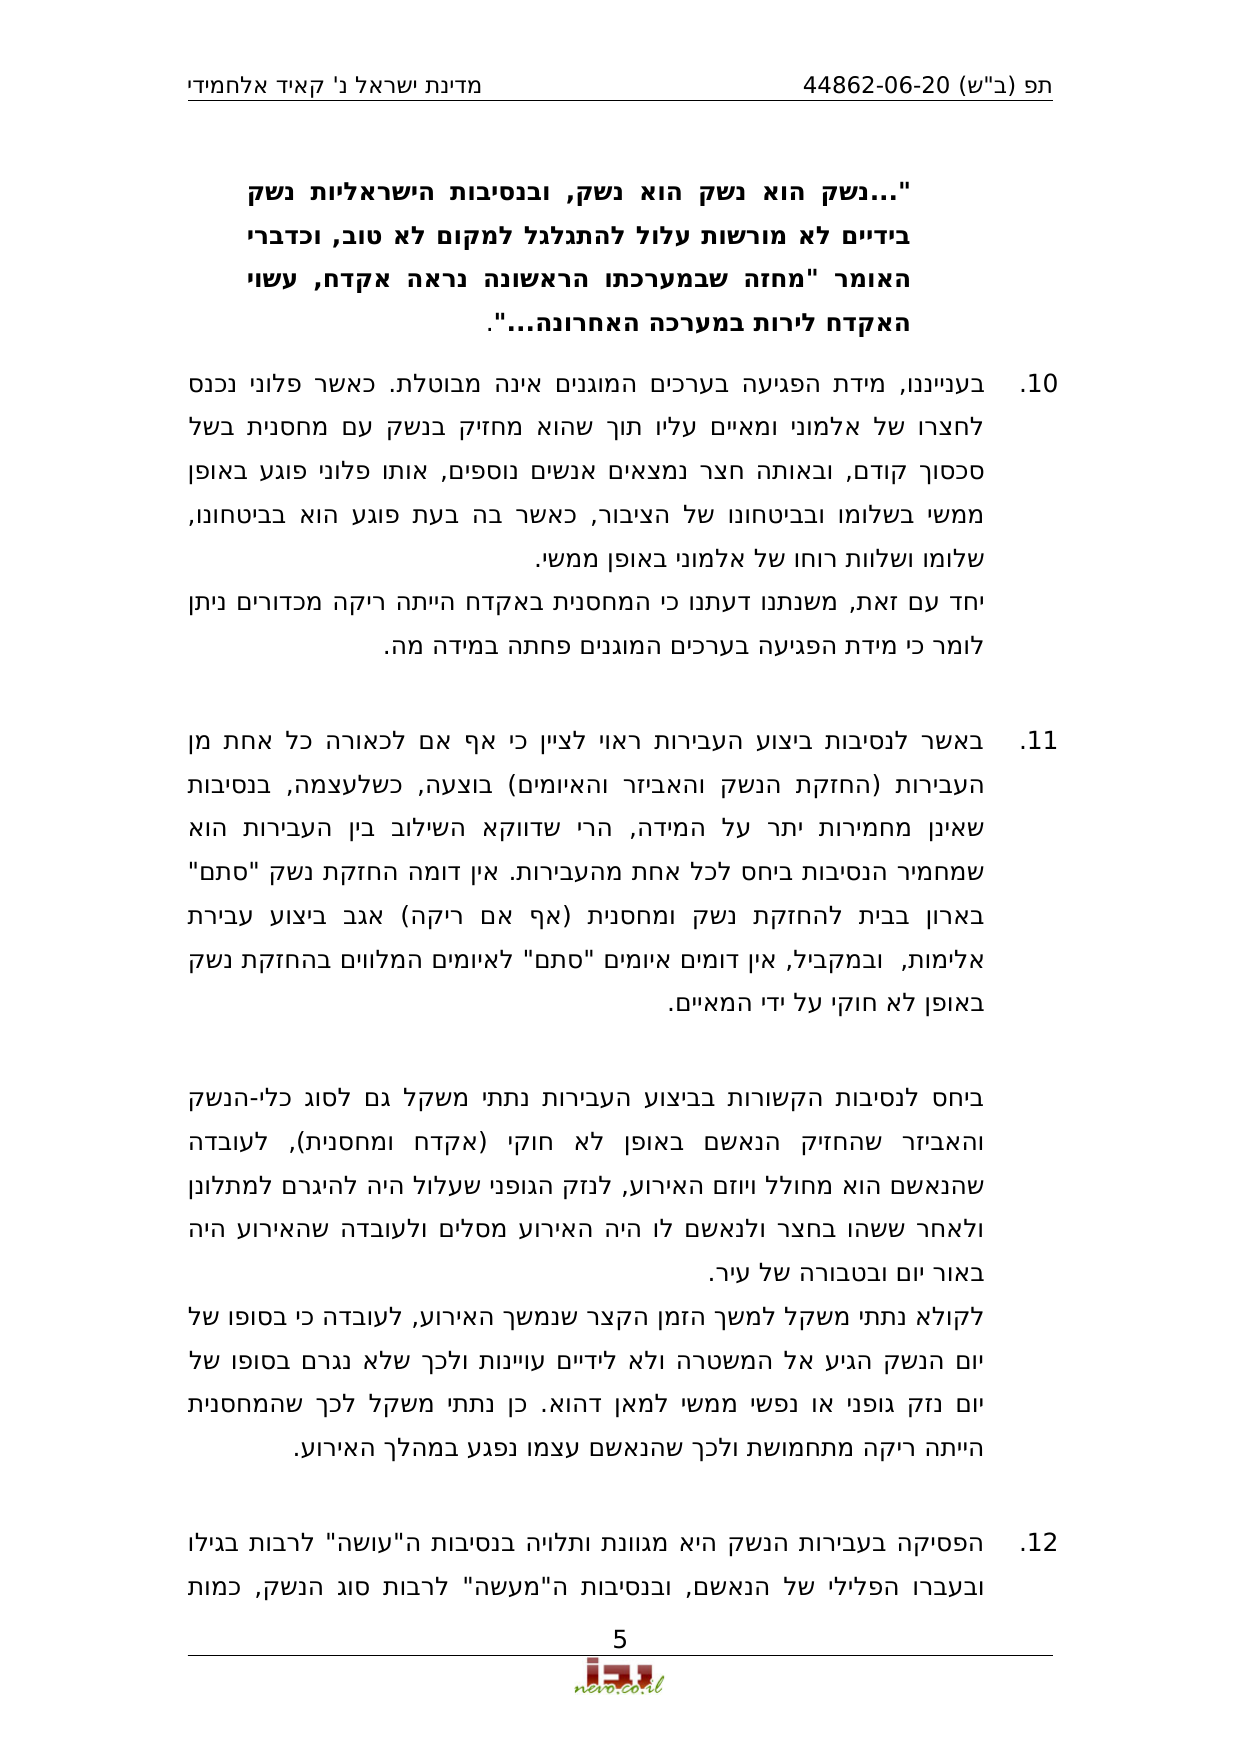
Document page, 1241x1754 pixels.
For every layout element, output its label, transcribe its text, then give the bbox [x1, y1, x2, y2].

text 10. בענייננו, מידת הפגיעה בערכים המוגנים אינה מבוטלת. כאשר פלוני נכנס לחצרו של אלמוני ומאיים עליו תוך שהוא מחזיק בנשק עם מחסנית בשל סכסוך קודם, ובאותה חצר נמצאים אנשים נוספים, אותו פלוני פוגע באופן ממשי בשלומו ובביטחונו של הציבור, כאשר בה בעת פוגע הוא בביטחונו, שלומו ושלוות רוחו של אלמוני באופן ממשי. [187, 369, 1059, 573]
text "...נשק הוא נשק הוא נשק, ובנסיבות הישראליות נשק בידיים לא מורשות עלול להתגלגל למקום לא טוב, וכדברי האומר "מחזה שבמערכתו הראשונה נראה אקדח, עשוי האקדח לירות במערכה האחרונה...". [247, 177, 911, 338]
text לקולא נתתי משקל למשך הזמן הקצר שנמשך האירוע, לעובדה כי בסופו של יום הנשק הגיע אל המשטרה ולא לידיים עויינות ולכך שלא נגרם בסופו של יום נזק גופני או נפשי ממשי למאן דהוא. כן נתתי משקל לכך שהמחסנית הייתה ריקה מתחמושת ולכך שהנאשם עצמו נפגע במהלך האירוע. [187, 1302, 985, 1463]
picture [574, 1657, 666, 1695]
text ביחס לנסיבות הקשורות בביצוע העבירות נתתי משקל גם לסוג כלי-הנשק והאביזר שהחזיק הנאשם באופן לא חוקי (אקדח ומחסנית), לעובדה שהנאשם הוא מחולל ויוזם האירוע, לנזק הגופני שעלול היה להיגרם למתלונן ולאחר ששהו בחצר ולנאשם לו היה האירוע מסלים ולעובדה שהאירוע היה באור יום ובטבורה של עיר. [187, 1083, 985, 1288]
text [187, 1528, 1059, 1601]
text יחד עם זאת, משנתנו דעתנו כי המחסנית באקדח הייתה ריקה מכדורים ניתן לומר כי מידת הפגיעה בערכים המוגנים פחתה במידה מה. [187, 588, 1059, 661]
text 11. באשר לנסיבות ביצוע העבירות ראוי לציין כי אף אם לכאורה כל אחת מן העבירות (החזקת הנשק והאביזר והאיומים) בוצעה, כשלעצמה, בנסיבות שאינן מחמירות יתר על המידה, הרי שדווקא השילוב בין העבירות הוא שמחמיר הנסיבות ביחס לכל אחת מהעבירות. אין דומה החזקת נשק "סתם" בארון בבית להחזקת נשק ומחסנית (אף אם ריקה) אגב ביצוע עבירת אלימות, ובמקביל, אין דומים איומים "סתם" לאיומים המלווים בהחזקת נשק באופן לא חוקי על ידי המאיים. [187, 726, 1059, 1018]
